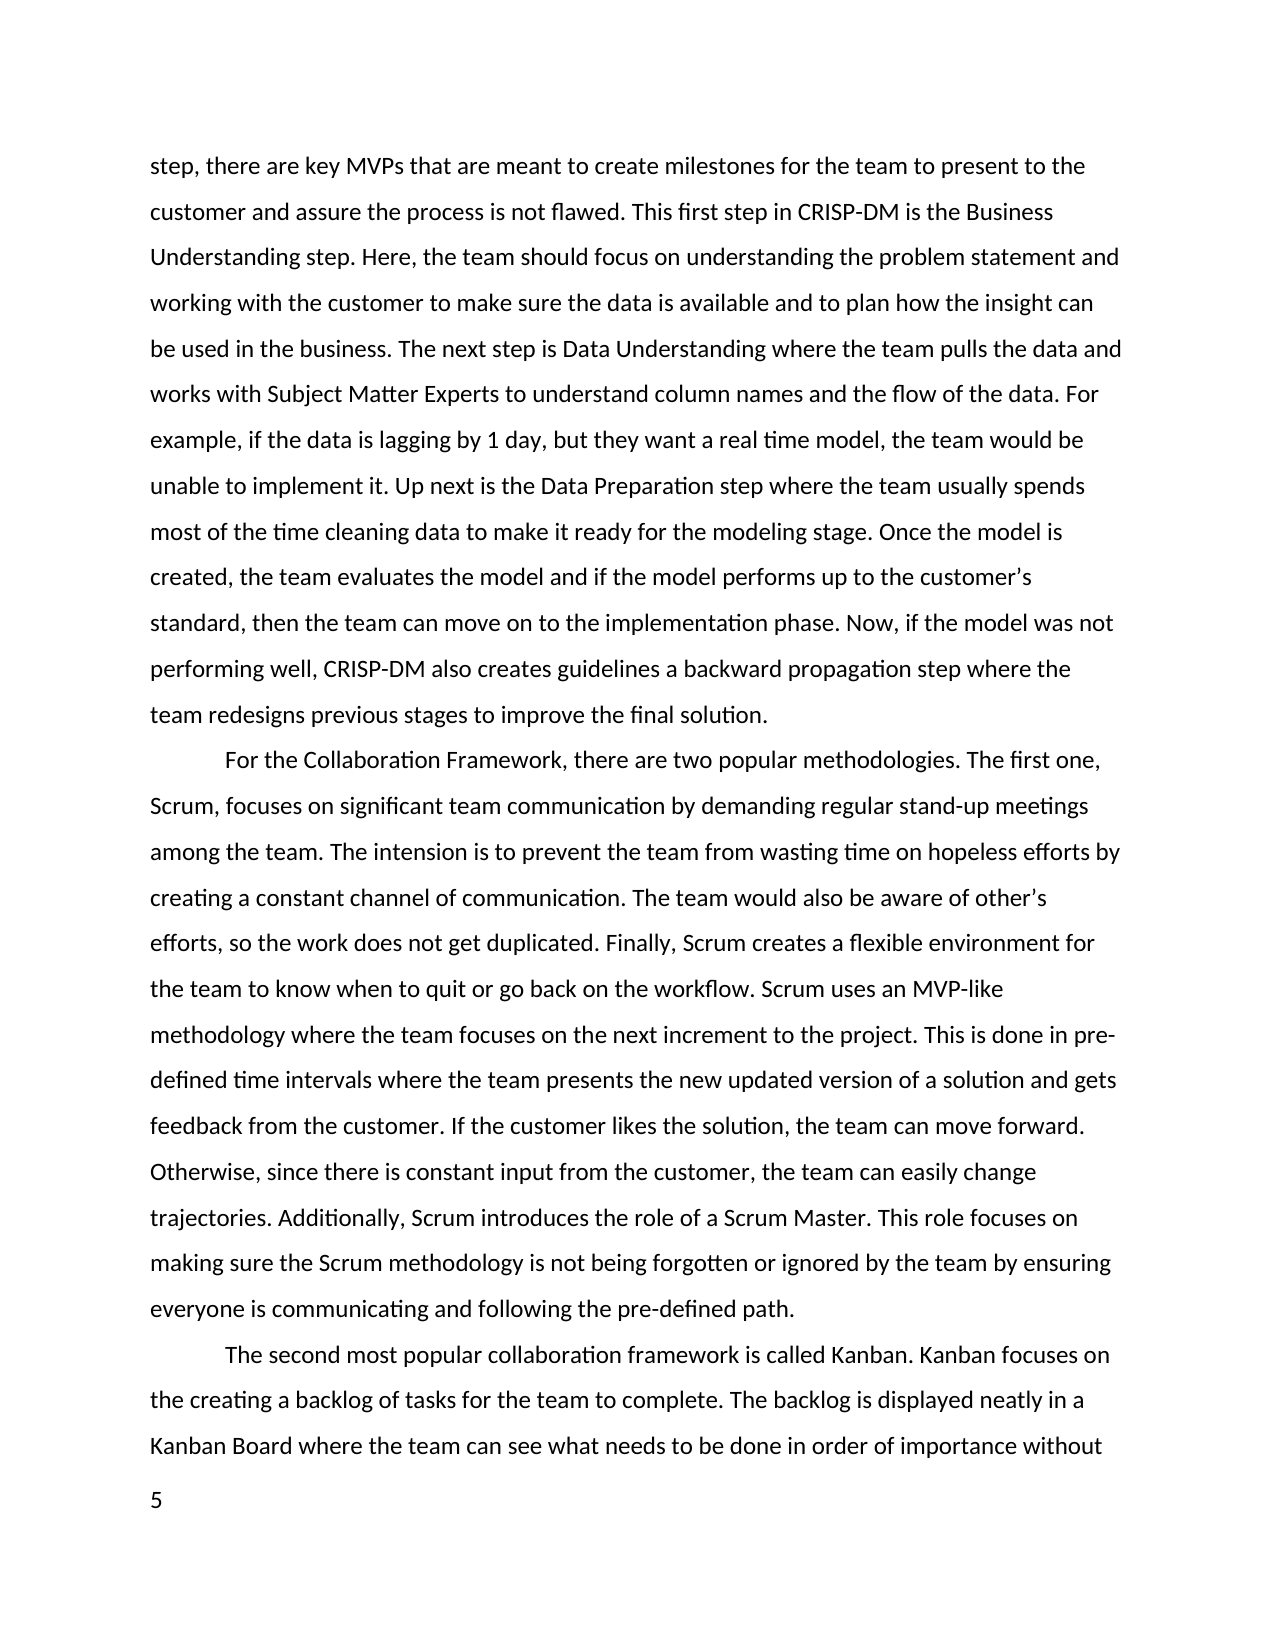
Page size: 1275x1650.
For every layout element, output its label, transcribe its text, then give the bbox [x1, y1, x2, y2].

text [150, 1339, 1125, 1461]
text For the Collaboration Framework, there are two popular methodologies. The first one, Scrum, focuses on significant team communication by demanding regular stand-up meetings among the team. The intension is to prevent the team from wasting time on hopeless efforts by creating a constant channel of communication. The team would also be aware of other’s efforts, so the work does not get duplicated. Finally, Scrum creates a flexible environment for the team to know when to quit or go back on the workflow. Scrum uses an MVP-like methodology where the team focuses on the next increment to the project. This is done in pre-defined time intervals where the team presents the new updated version of a solution and gets feedback from the customer. If the customer likes the solution, the team can move forward. Otherwise, since there is constant input from the customer, the team can easily change trajectories. Additionally, Scrum introduces the role of a Scrum Master. This role focuses on making sure the Scrum methodology is not being forgotten or ignored by the team by ensuring everyone is communicating and following the pre-defined path. [150, 744, 1125, 1324]
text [150, 150, 1125, 729]
